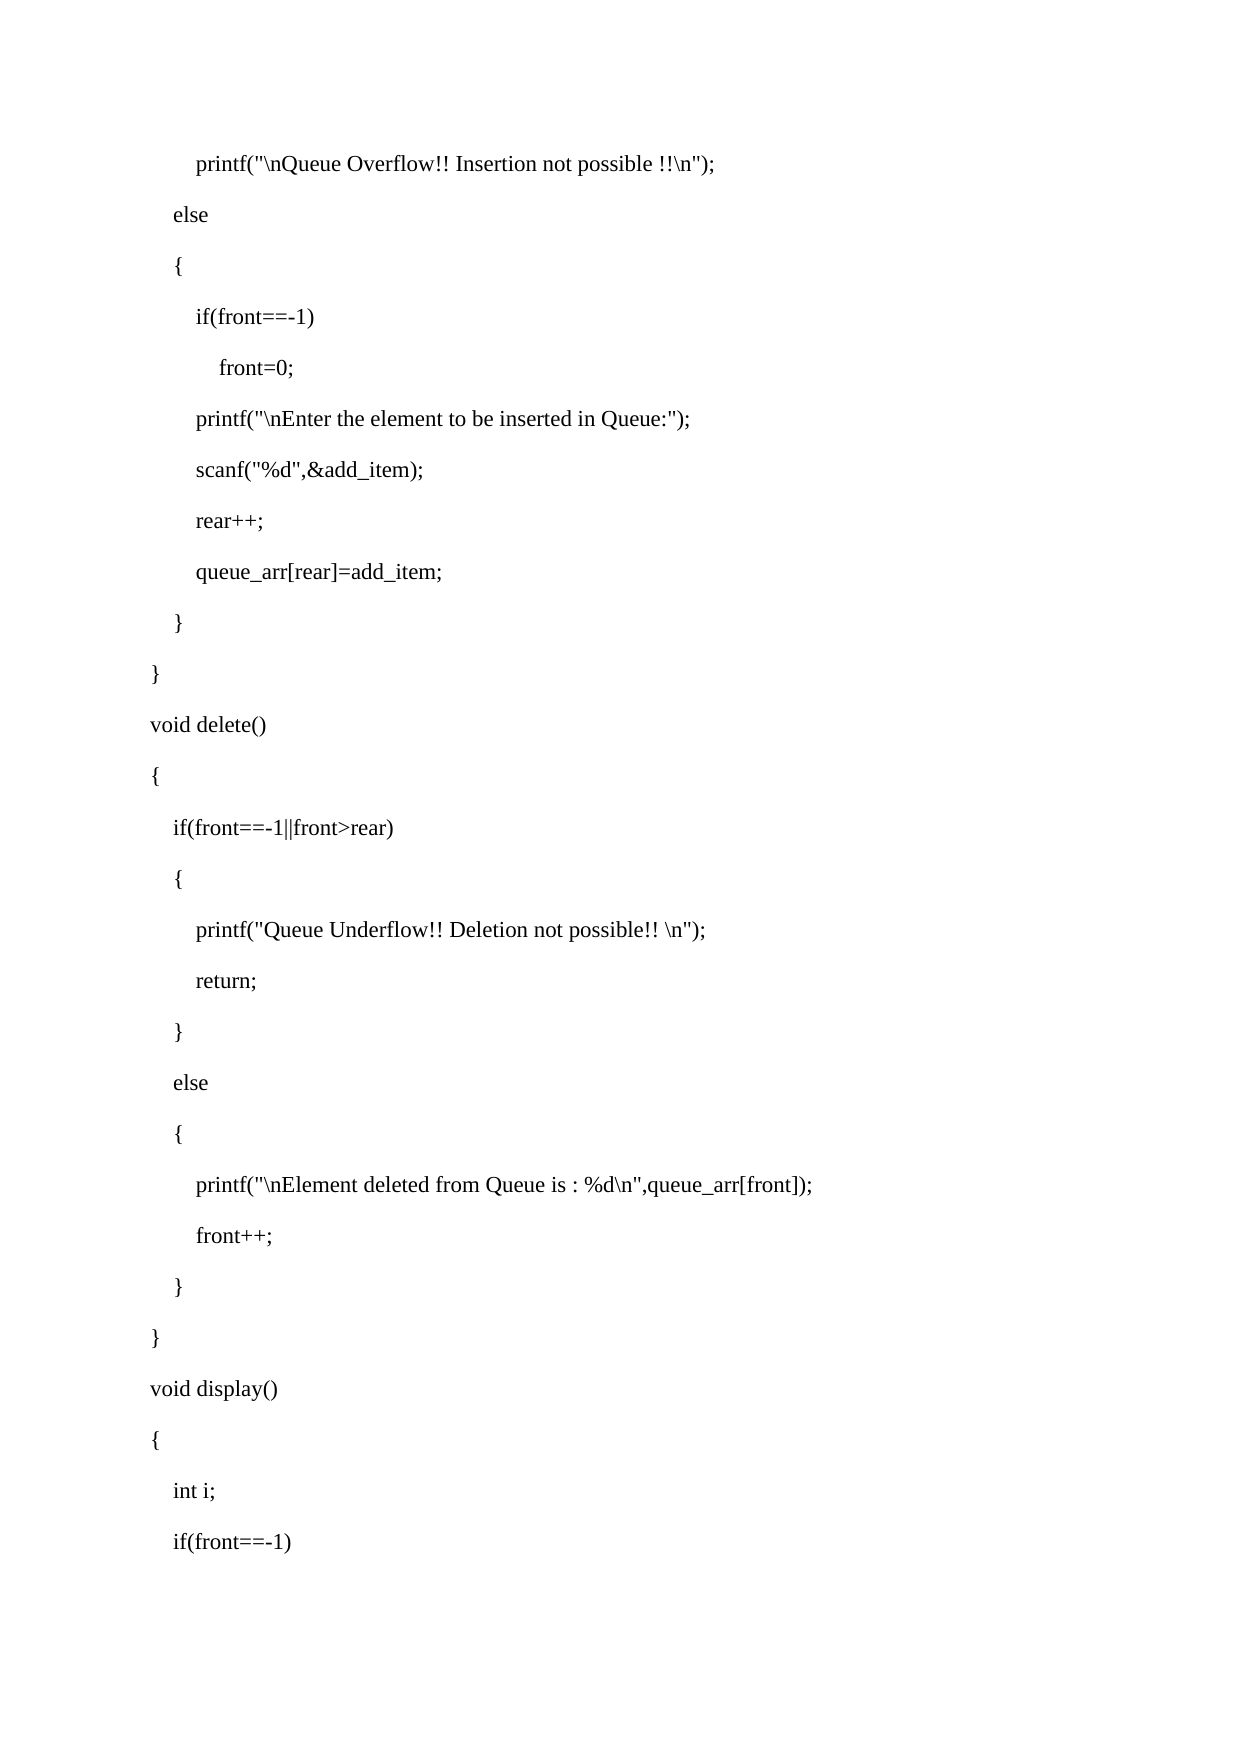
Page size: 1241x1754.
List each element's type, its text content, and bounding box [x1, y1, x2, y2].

text else [150, 201, 1090, 227]
text printf("\nElement deleted from Queue is : %d\n",queue_arr[front]); [150, 1171, 1090, 1197]
text } [150, 660, 1090, 687]
text if(front==-1||front>rear) [150, 813, 1090, 840]
text int i; [150, 1477, 1090, 1503]
text void display() [150, 1375, 1090, 1401]
text { [150, 1426, 1090, 1452]
text else [150, 1069, 1090, 1095]
text { [150, 762, 1090, 789]
text scanf("%d",&add_item); [150, 456, 1090, 483]
text } [150, 1273, 1090, 1299]
text printf("Queue Underflow!! Deletion not possible!! \n"); [150, 916, 1090, 942]
text rear++; [150, 507, 1090, 534]
text { [150, 864, 1090, 891]
text void delete() [150, 711, 1090, 738]
text printf("\nEnter the element to be inserted in Queue:"); [150, 405, 1090, 432]
text front=0; [150, 354, 1090, 381]
text if(front==-1) [150, 1528, 1090, 1554]
text queue_arr[rear]=add_item; [150, 558, 1090, 585]
text return; [150, 967, 1090, 993]
text printf("\nQueue Overflow!! Insertion not possible !!\n"); [150, 150, 1090, 176]
text front++; [150, 1222, 1090, 1248]
text } [150, 609, 1090, 636]
text } [150, 1018, 1090, 1044]
text if(front==-1) [150, 303, 1090, 329]
text } [150, 1324, 1090, 1350]
text { [150, 1120, 1090, 1146]
text { [150, 252, 1090, 278]
